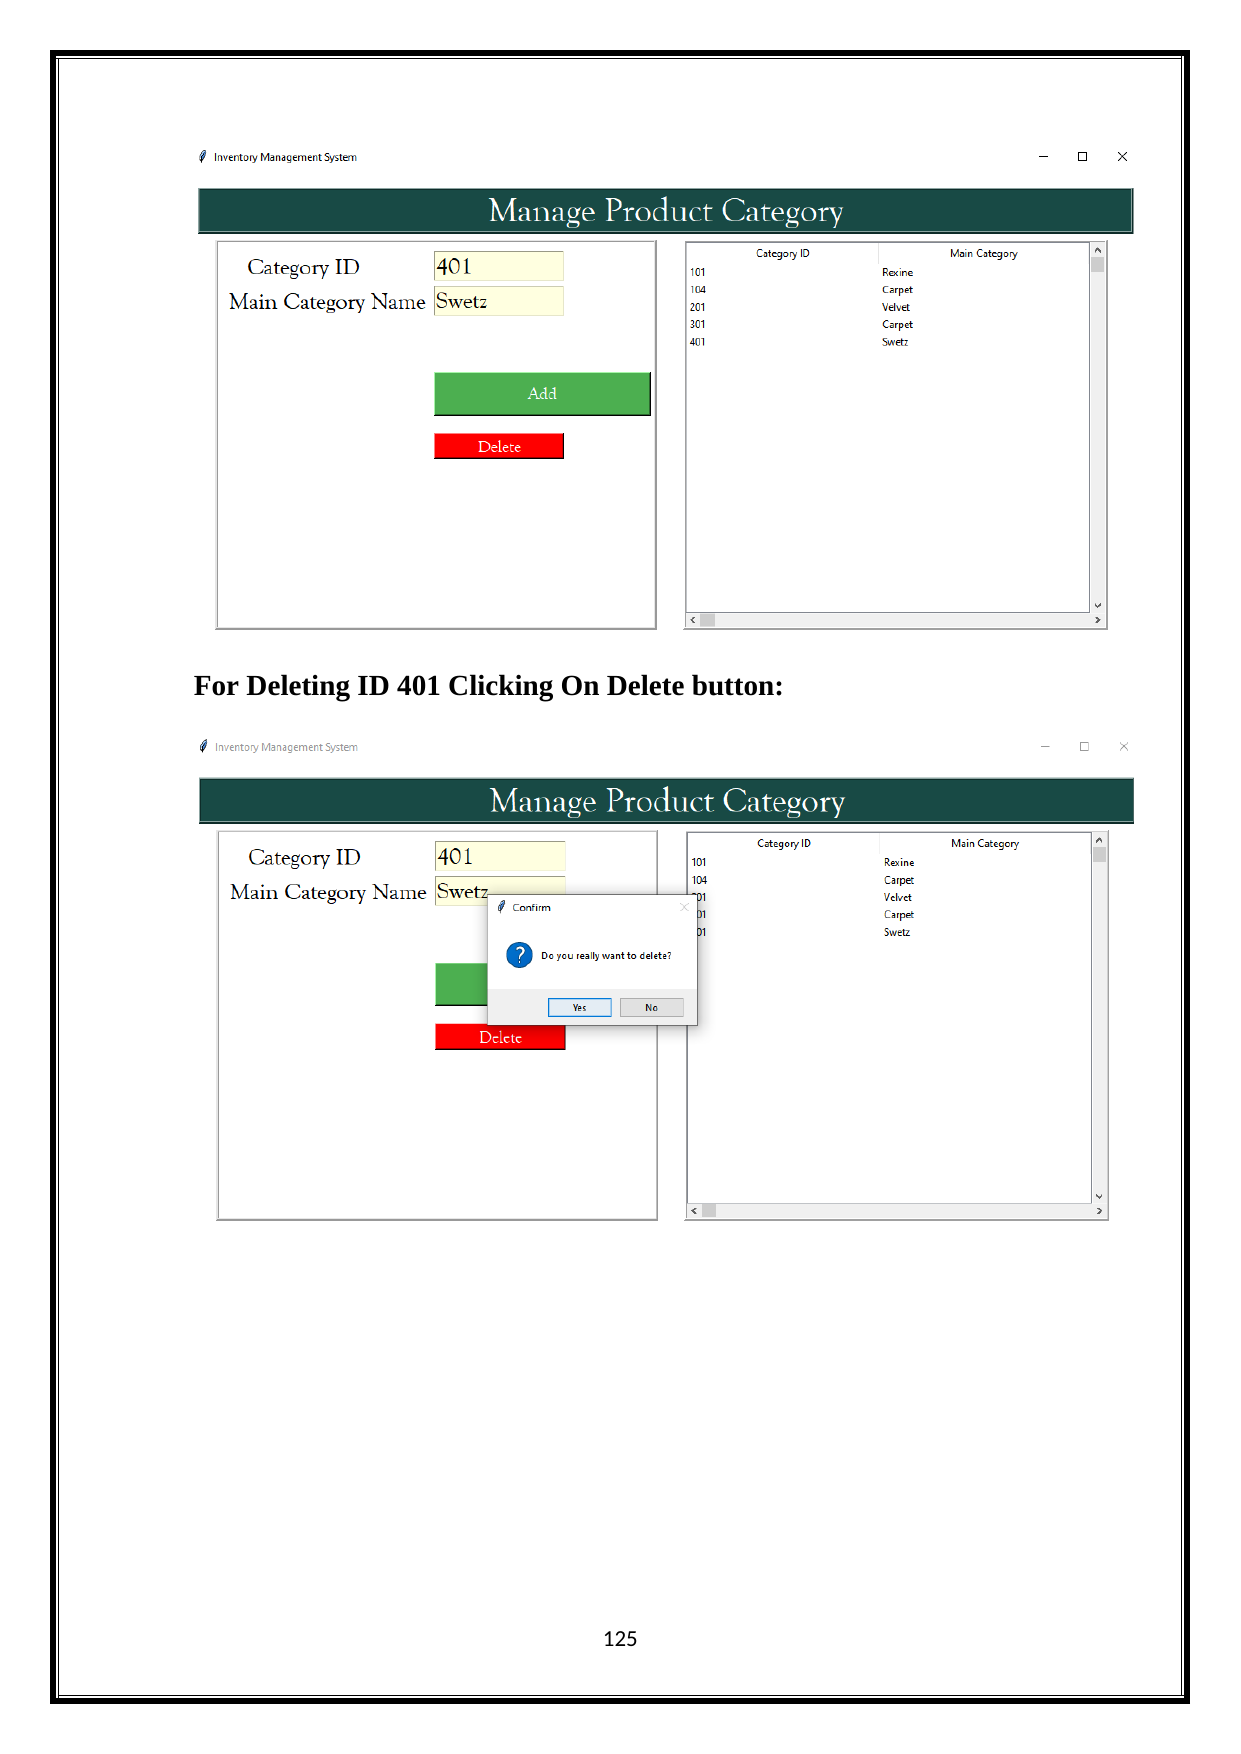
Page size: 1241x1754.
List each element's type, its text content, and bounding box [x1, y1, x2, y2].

text For Deleting ID 401 Clicking On Delete button: [194, 668, 1090, 701]
picture [193, 150, 1134, 633]
picture [193, 738, 1134, 1223]
